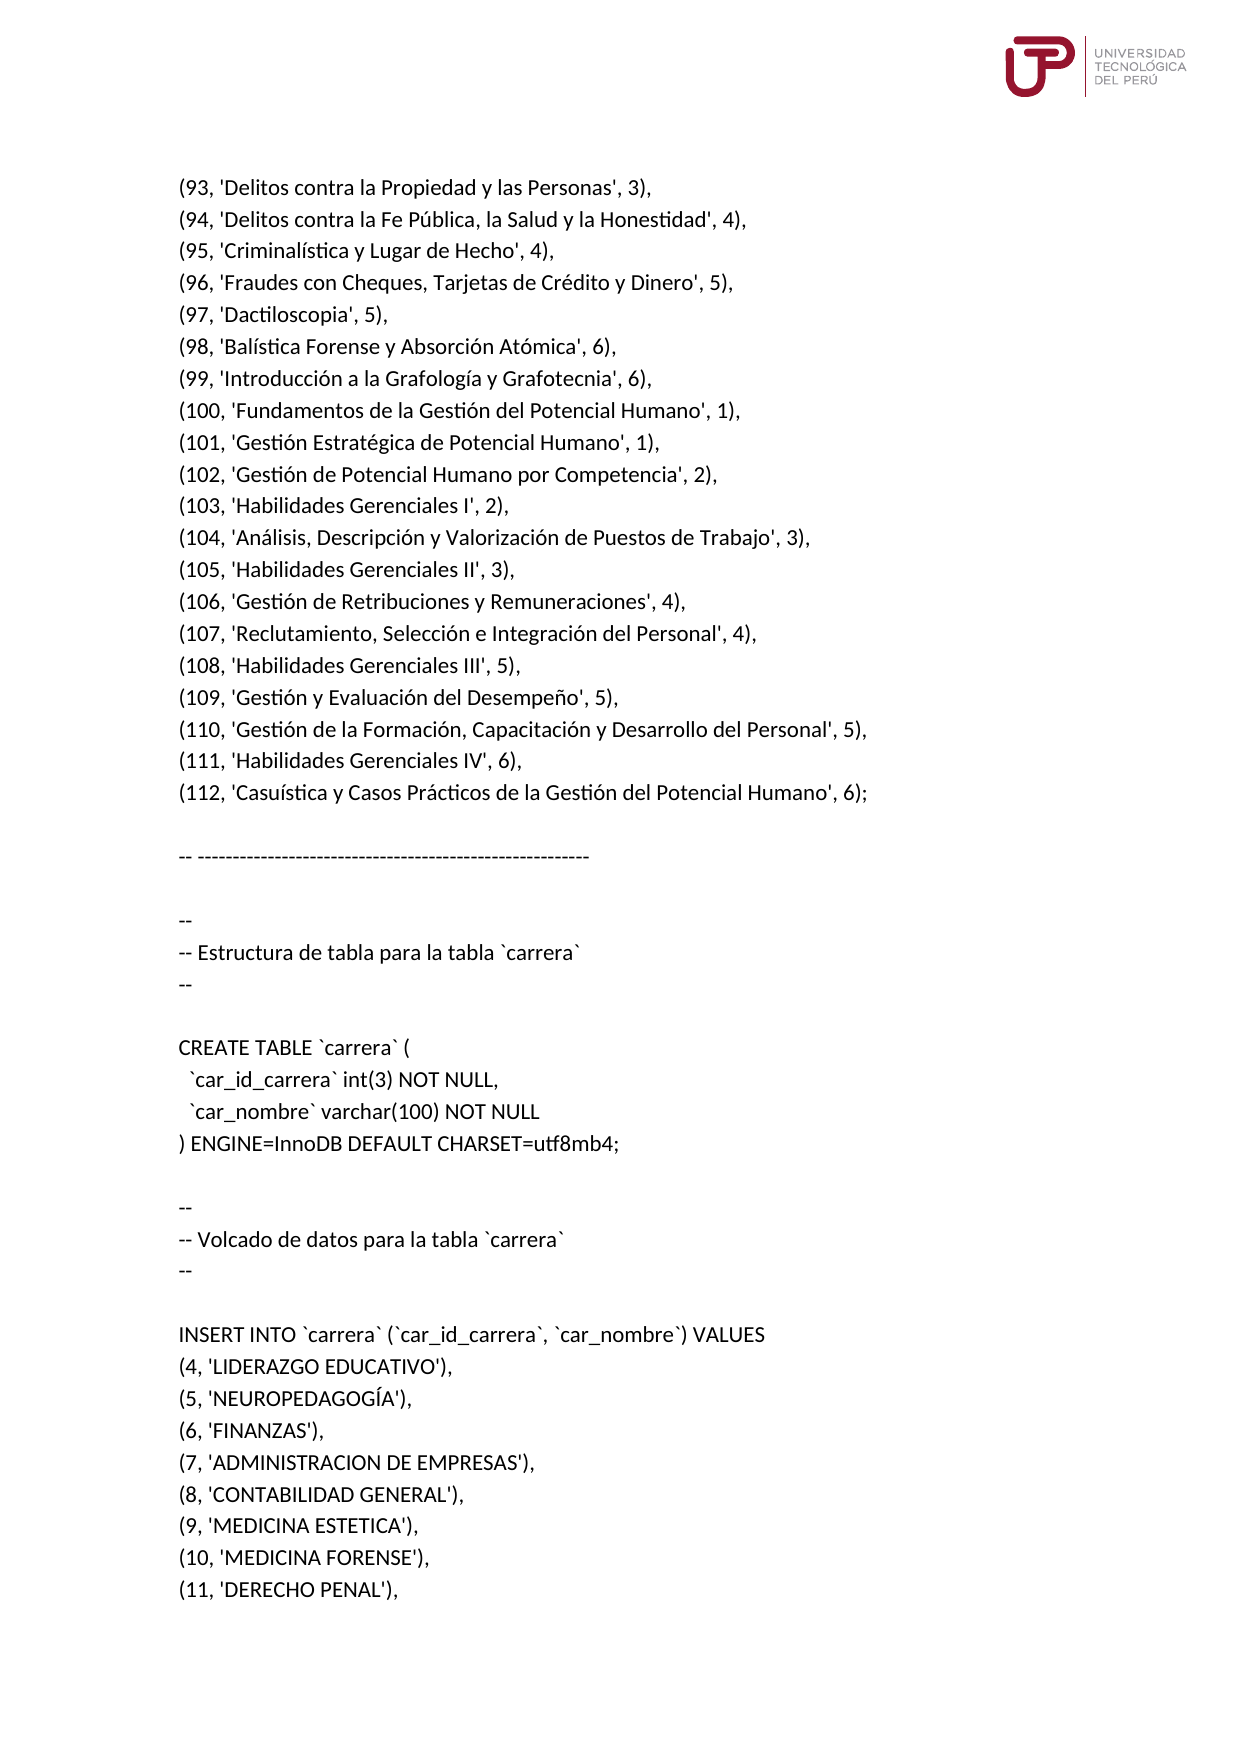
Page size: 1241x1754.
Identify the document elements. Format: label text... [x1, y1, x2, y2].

text (5, 'NEUROPEDAGOGÍA'), [178, 1384, 1063, 1412]
text (105, 'Habilidades Gerenciales II', 3), [178, 555, 1063, 583]
text (111, 'Habilidades Gerenciales IV', 6), [178, 747, 1063, 774]
text (11, 'DERECHO PENAL'), [178, 1575, 1063, 1603]
text (95, 'Criminalística y Lugar de Hecho', 4), [178, 237, 1063, 264]
text (98, 'Balística Forense y Absorción Atómica', 6), [178, 332, 1063, 360]
text INSERT INTO `carrera` (`car_id_carrera`, `car_nombre`) VALUES [178, 1320, 1063, 1348]
text (103, 'Habilidades Gerenciales I', 2), [178, 492, 1063, 519]
text (110, 'Gestión de la Formación, Capacitación y Desarrollo del Personal', 5), [178, 715, 1063, 743]
text (6, 'FINANZAS'), [178, 1416, 1063, 1444]
text (104, 'Análisis, Descripción y Valorización de Puestos de Trabajo', 3), [178, 523, 1063, 551]
text -- Estructura de tabla para la tabla `carrera` [178, 938, 1063, 966]
text (94, 'Delitos contra la Fe Pública, la Salud y la Honestidad', 4), [178, 205, 1063, 233]
text -- [178, 1257, 1063, 1284]
text (99, 'Introducción a la Grafología y Grafotecnia', 6), [178, 364, 1063, 392]
text `car_nombre` varchar(100) NOT NULL [178, 1097, 1063, 1125]
text (96, 'Fraudes con Cheques, Tarjetas de Crédito y Dinero', 5), [178, 268, 1063, 296]
text `car_id_carrera` int(3) NOT NULL, [178, 1065, 1063, 1093]
text (7, 'ADMINISTRACION DE EMPRESAS'), [178, 1448, 1063, 1476]
text -- [178, 906, 1063, 934]
text -- Volcado de datos para la tabla `carrera` [178, 1225, 1063, 1253]
text (106, 'Gestión de Retribuciones y Remuneraciones', 4), [178, 587, 1063, 615]
text ) ENGINE=InnoDB DEFAULT CHARSET=utf8mb4; [178, 1129, 1063, 1157]
text -- -------------------------------------------------------- [178, 842, 1063, 870]
text (9, 'MEDICINA ESTETICA'), [178, 1512, 1063, 1539]
text (112, 'Casuística y Casos Prácticos de la Gestión del Potencial Humano', 6); [178, 778, 1063, 806]
text (93, 'Delitos contra la Propiedad y las Personas', 3), [178, 173, 1063, 201]
text (10, 'MEDICINA FORENSE'), [178, 1543, 1063, 1571]
text (102, 'Gestión de Potencial Humano por Competencia', 2), [178, 460, 1063, 488]
text (8, 'CONTABILIDAD GENERAL'), [178, 1480, 1063, 1508]
text (4, 'LIDERAZGO EDUCATIVO'), [178, 1352, 1063, 1380]
text (101, 'Gestión Estratégica de Potencial Humano', 1), [178, 428, 1063, 456]
text -- [178, 970, 1063, 998]
text (109, 'Gestión y Evaluación del Desempeño', 5), [178, 683, 1063, 711]
text CREATE TABLE `carrera` ( [178, 1033, 1063, 1061]
text (108, 'Habilidades Gerenciales III', 5), [178, 651, 1063, 679]
text (107, 'Reclutamiento, Selección e Integración del Personal', 4), [178, 619, 1063, 647]
text -- [178, 1193, 1063, 1221]
text (97, 'Dactiloscopia', 5), [178, 300, 1063, 328]
text (100, 'Fundamentos de la Gestión del Potencial Humano', 1), [178, 396, 1063, 424]
